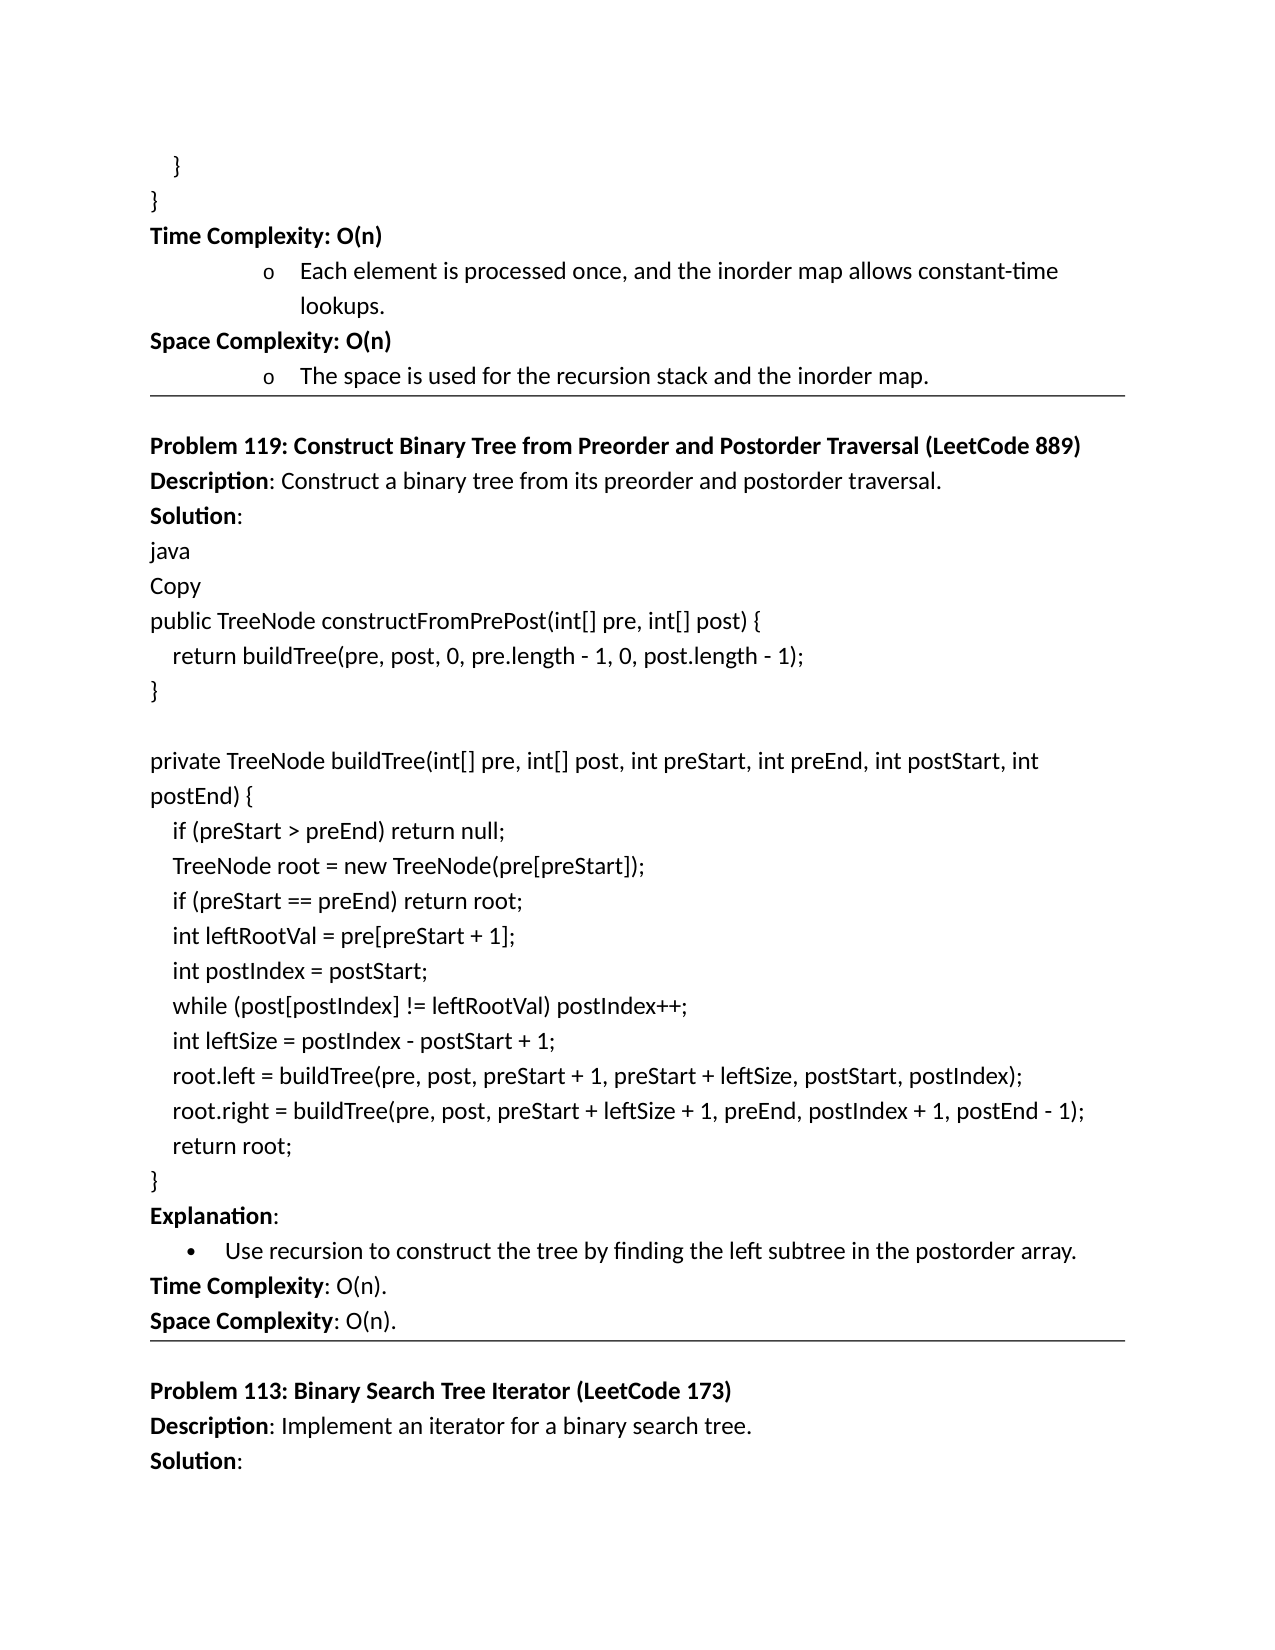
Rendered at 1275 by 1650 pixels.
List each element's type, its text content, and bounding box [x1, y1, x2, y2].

text private TreeNode buildTree(int[] pre, int[] post, int preStart, int preEnd, int postStart, int postEnd) { [150, 745, 1125, 811]
text Description: Implement an iterator for a binary search tree. [150, 1410, 1125, 1441]
text if (preStart == preEnd) return root; [150, 885, 1125, 916]
text Copy [150, 570, 1125, 601]
text java [150, 535, 1125, 566]
text Time Complexity: O(n) [150, 220, 1125, 251]
text Solution: [150, 500, 1125, 531]
text root.left = buildTree(pre, post, preStart + 1, preStart + leftSize, postStart, postIndex); [150, 1060, 1125, 1091]
text while (post[postIndex] != leftRootVal) postIndex++; [150, 990, 1125, 1021]
text int leftSize = postIndex - postStart + 1; [150, 1025, 1125, 1056]
list Each element is processed once, and the inorder map allows constant-time lookups. [262, 255, 1125, 321]
text root.right = buildTree(pre, post, preStart + leftSize + 1, preEnd, postIndex + 1, postEnd - 1); [150, 1095, 1125, 1126]
text int leftRootVal = pre[preStart + 1]; [150, 920, 1125, 951]
text Solution: [150, 1445, 1125, 1476]
text Explanation: [150, 1200, 1125, 1231]
text public TreeNode constructFromPrePost(int[] pre, int[] post) { [150, 605, 1125, 636]
text } [150, 1165, 1125, 1196]
text } [150, 185, 1125, 216]
text return buildTree(pre, post, 0, pre.length - 1, 0, post.length - 1); [150, 640, 1125, 671]
list The space is used for the recursion stack and the inorder map. [262, 360, 1125, 391]
text } [150, 675, 1125, 706]
text } [150, 150, 1125, 181]
text Time Complexity: O(n). Space Complexity: O(n). [150, 1270, 1125, 1336]
list Use recursion to construct the tree by finding the left subtree in the postorder array. [187, 1235, 1125, 1266]
text TreeNode root = new TreeNode(pre[preStart]); [150, 850, 1125, 881]
text Problem 113: Binary Search Tree Iterator (LeetCode 173) [150, 1375, 1125, 1406]
text if (preStart > preEnd) return null; [150, 815, 1125, 846]
text Space Complexity: O(n) [150, 325, 1125, 356]
text return root; [150, 1130, 1125, 1161]
text Problem 119: Construct Binary Tree from Preorder and Postorder Traversal (LeetCode 889) [150, 430, 1125, 461]
text int postIndex = postStart; [150, 955, 1125, 986]
text Description: Construct a binary tree from its preorder and postorder traversal. [150, 465, 1125, 496]
